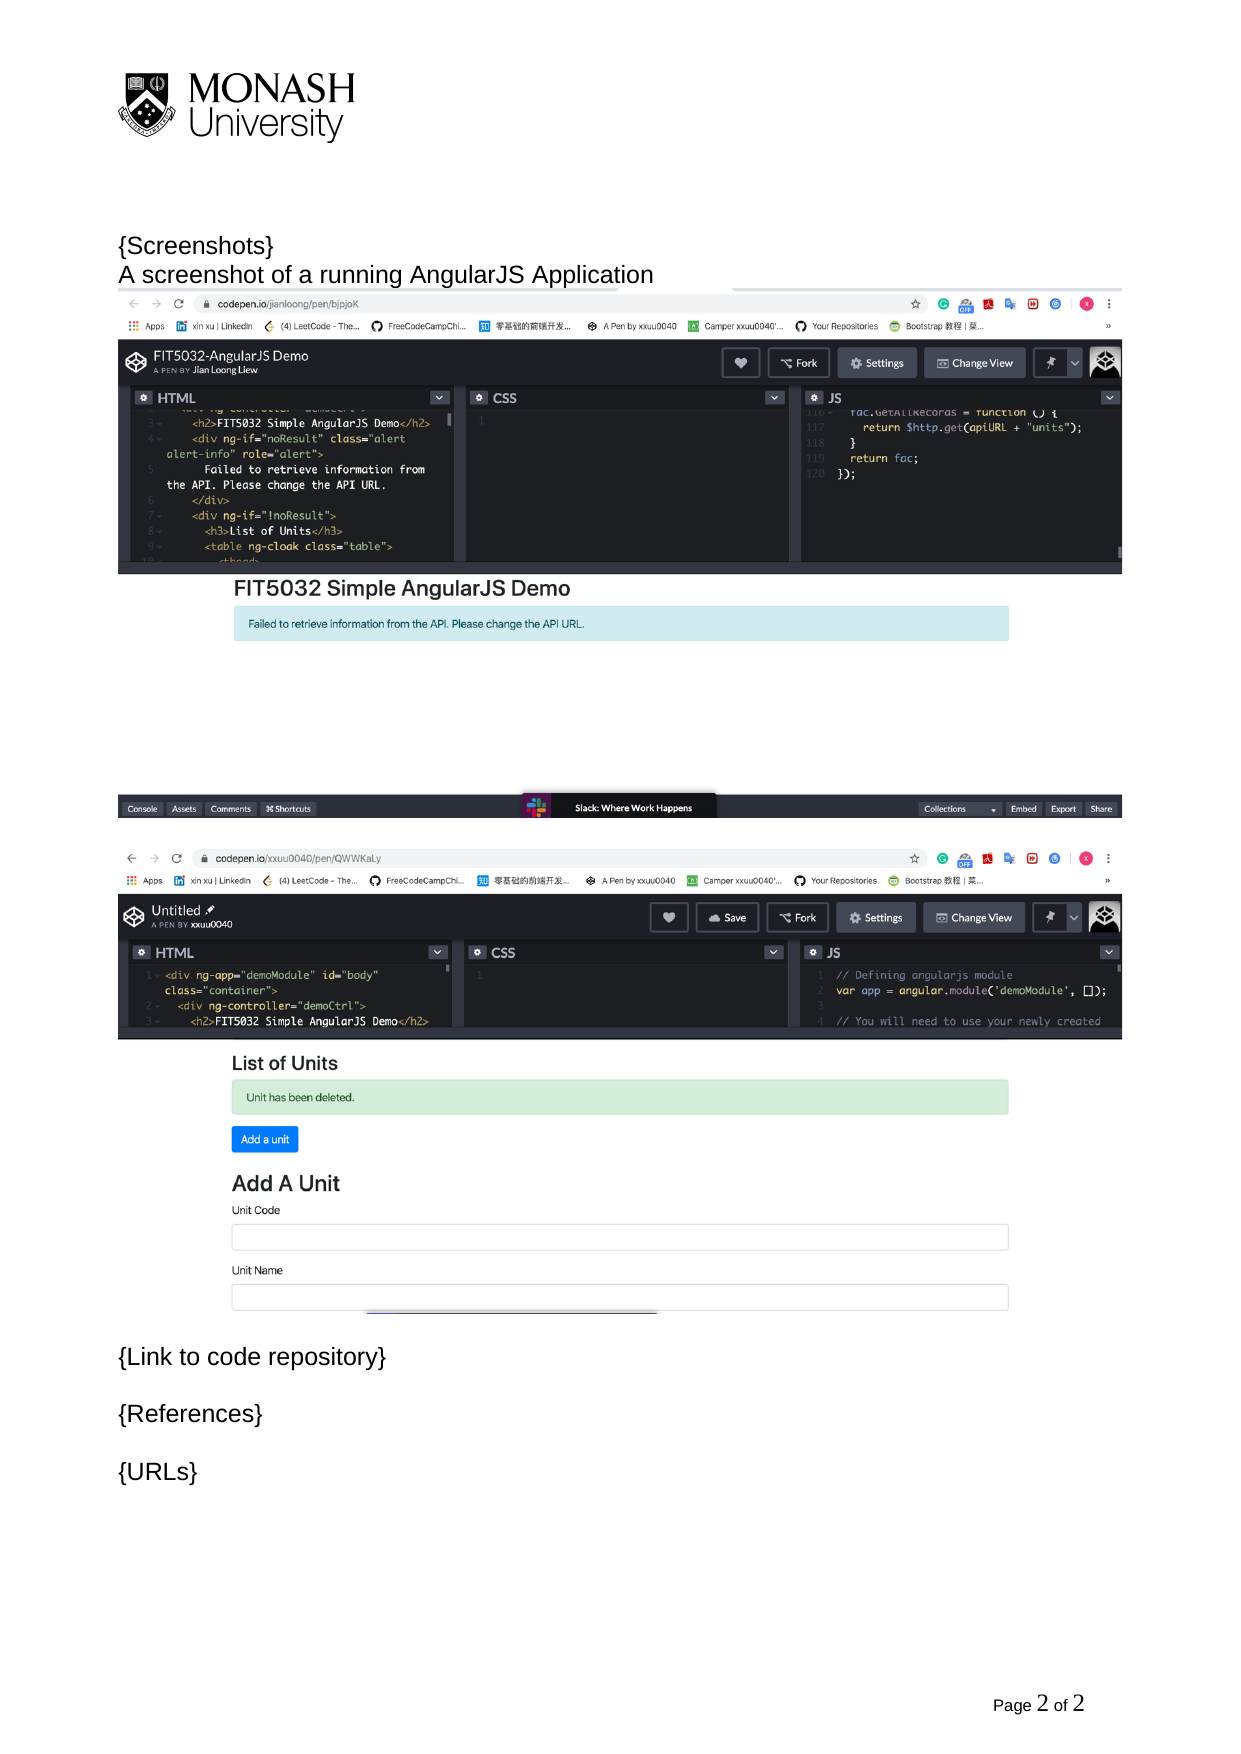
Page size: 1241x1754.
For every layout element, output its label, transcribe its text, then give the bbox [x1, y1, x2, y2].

text {Screenshots} [118, 231, 1122, 260]
picture [118, 288, 1123, 818]
text A screenshot of a running AngularJS Application [118, 260, 1122, 288]
text {URLs} [118, 1457, 1122, 1486]
text {Link to code repository} [118, 1342, 1122, 1371]
text {References} [118, 1399, 1122, 1428]
picture [118, 73, 355, 143]
picture [118, 846, 1123, 1314]
